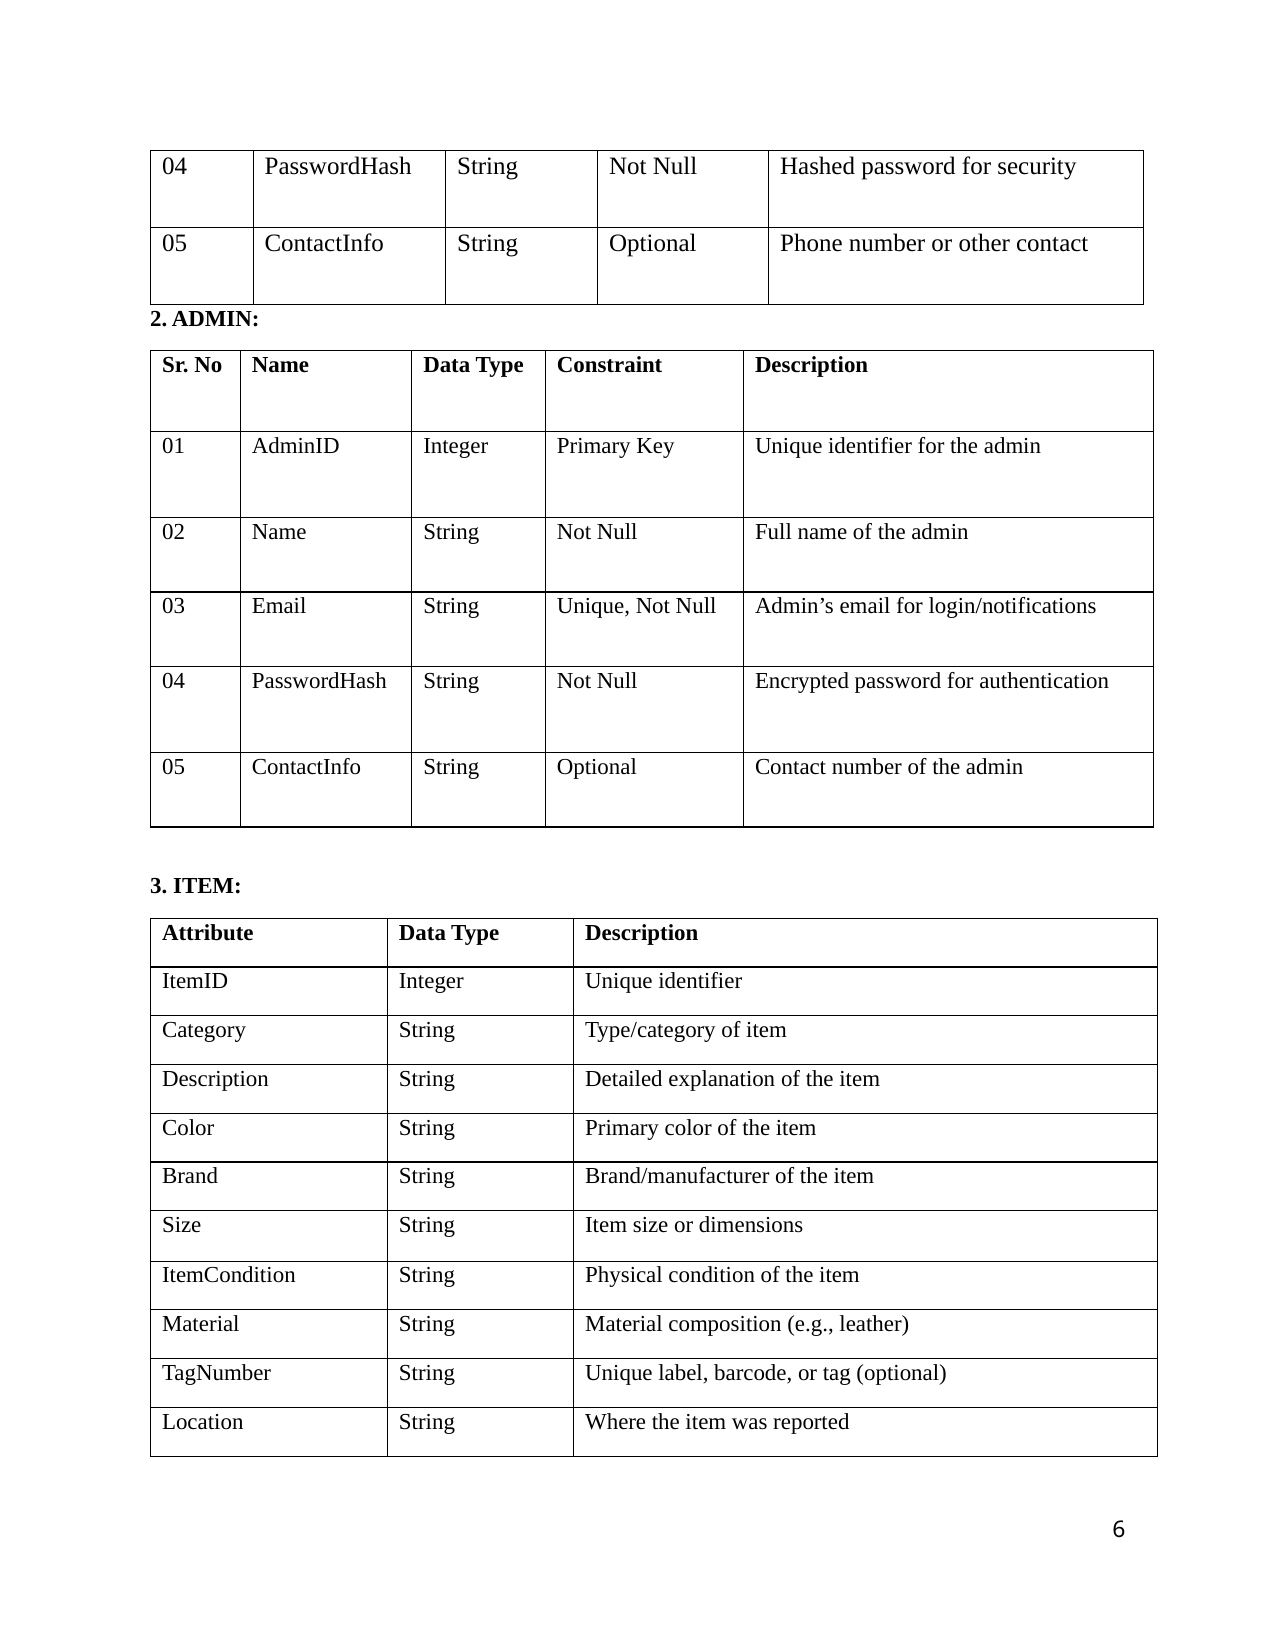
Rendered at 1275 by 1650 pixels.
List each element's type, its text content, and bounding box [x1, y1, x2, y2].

table_cell Integer [388, 968, 573, 1015]
table_cell Name [241, 518, 411, 591]
table_cell String [446, 151, 597, 227]
table_cell String [388, 1310, 573, 1358]
table_cell 01 [151, 432, 240, 517]
table_cell Physical condition of the item [574, 1262, 1157, 1309]
table_cell Email [241, 593, 411, 666]
table_cell Hashed password for security [769, 151, 1143, 227]
table_cell String [388, 1262, 573, 1309]
table_cell Phone number or other contact [769, 228, 1143, 304]
table_cell Integer [412, 432, 545, 517]
table_cell Where the item was reported [574, 1408, 1157, 1456]
table_cell String [388, 1359, 573, 1407]
table_cell String [412, 753, 545, 826]
table_header Sr. No [151, 351, 240, 431]
table_cell Not Null [546, 518, 743, 591]
table_cell Unique identifier for the admin [744, 432, 1153, 517]
table_cell 03 [151, 593, 240, 666]
table_header Name [241, 351, 411, 431]
table_cell String [446, 228, 597, 304]
table_cell Primary Key [546, 432, 743, 517]
table_cell 05 [151, 753, 240, 826]
table_cell Admin’s email for login/notifications [744, 593, 1153, 666]
table_cell Size [151, 1211, 387, 1261]
table_cell ItemID [151, 968, 387, 1015]
table_cell TagNumber [151, 1359, 387, 1407]
table_header Data Type [388, 919, 573, 966]
table_header Description [744, 351, 1153, 431]
table_cell Unique label, barcode, or tag (optional) [574, 1359, 1157, 1407]
table_cell String [412, 518, 545, 591]
table_cell Unique identifier [574, 968, 1157, 1015]
table_cell Primary color of the item [574, 1114, 1157, 1161]
table_cell Color [151, 1114, 387, 1161]
table_cell Material [151, 1310, 387, 1358]
table_cell Description [151, 1065, 387, 1113]
table_cell 02 [151, 518, 240, 591]
text 3. ITEM: [150, 873, 1125, 899]
table_cell String [412, 593, 545, 666]
table_cell Detailed explanation of the item [574, 1065, 1157, 1113]
table_cell Material composition (e.g., leather) [574, 1310, 1157, 1358]
table_cell Full name of the admin [744, 518, 1153, 591]
table_cell String [388, 1408, 573, 1456]
table_cell String [388, 1065, 573, 1113]
table_cell Encrypted password for authentication [744, 667, 1153, 752]
table_cell String [388, 1016, 573, 1064]
table_cell 05 [151, 228, 253, 304]
table_cell Type/category of item [574, 1016, 1157, 1064]
table_header Data Type [412, 351, 545, 431]
table_cell Not Null [546, 667, 743, 752]
table_cell Category [151, 1016, 387, 1064]
table_cell Contact number of the admin [744, 753, 1153, 826]
table_cell Unique, Not Null [546, 593, 743, 666]
table_cell String [388, 1211, 573, 1261]
table_cell String [388, 1114, 573, 1161]
table_header Constraint [546, 351, 743, 431]
table_cell Not Null [598, 151, 768, 227]
table_cell 04 [151, 151, 253, 227]
table_cell PasswordHash [254, 151, 445, 227]
table_cell Optional [598, 228, 768, 304]
table_cell Brand [151, 1163, 387, 1210]
table_header Attribute [151, 919, 387, 966]
table_cell Optional [546, 753, 743, 826]
table_cell ItemCondition [151, 1262, 387, 1309]
table_cell Item size or dimensions [574, 1211, 1157, 1261]
table_cell 04 [151, 667, 240, 752]
text 2. ADMIN: [150, 305, 1125, 331]
table_cell ContactInfo [241, 753, 411, 826]
table_cell AdminID [241, 432, 411, 517]
table_cell String [388, 1163, 573, 1210]
table_cell String [412, 667, 545, 752]
table_cell ContactInfo [254, 228, 445, 304]
table_cell PasswordHash [241, 667, 411, 752]
table_cell Brand/manufacturer of the item [574, 1163, 1157, 1210]
table_header Description [574, 919, 1157, 966]
table_cell Location [151, 1408, 387, 1456]
